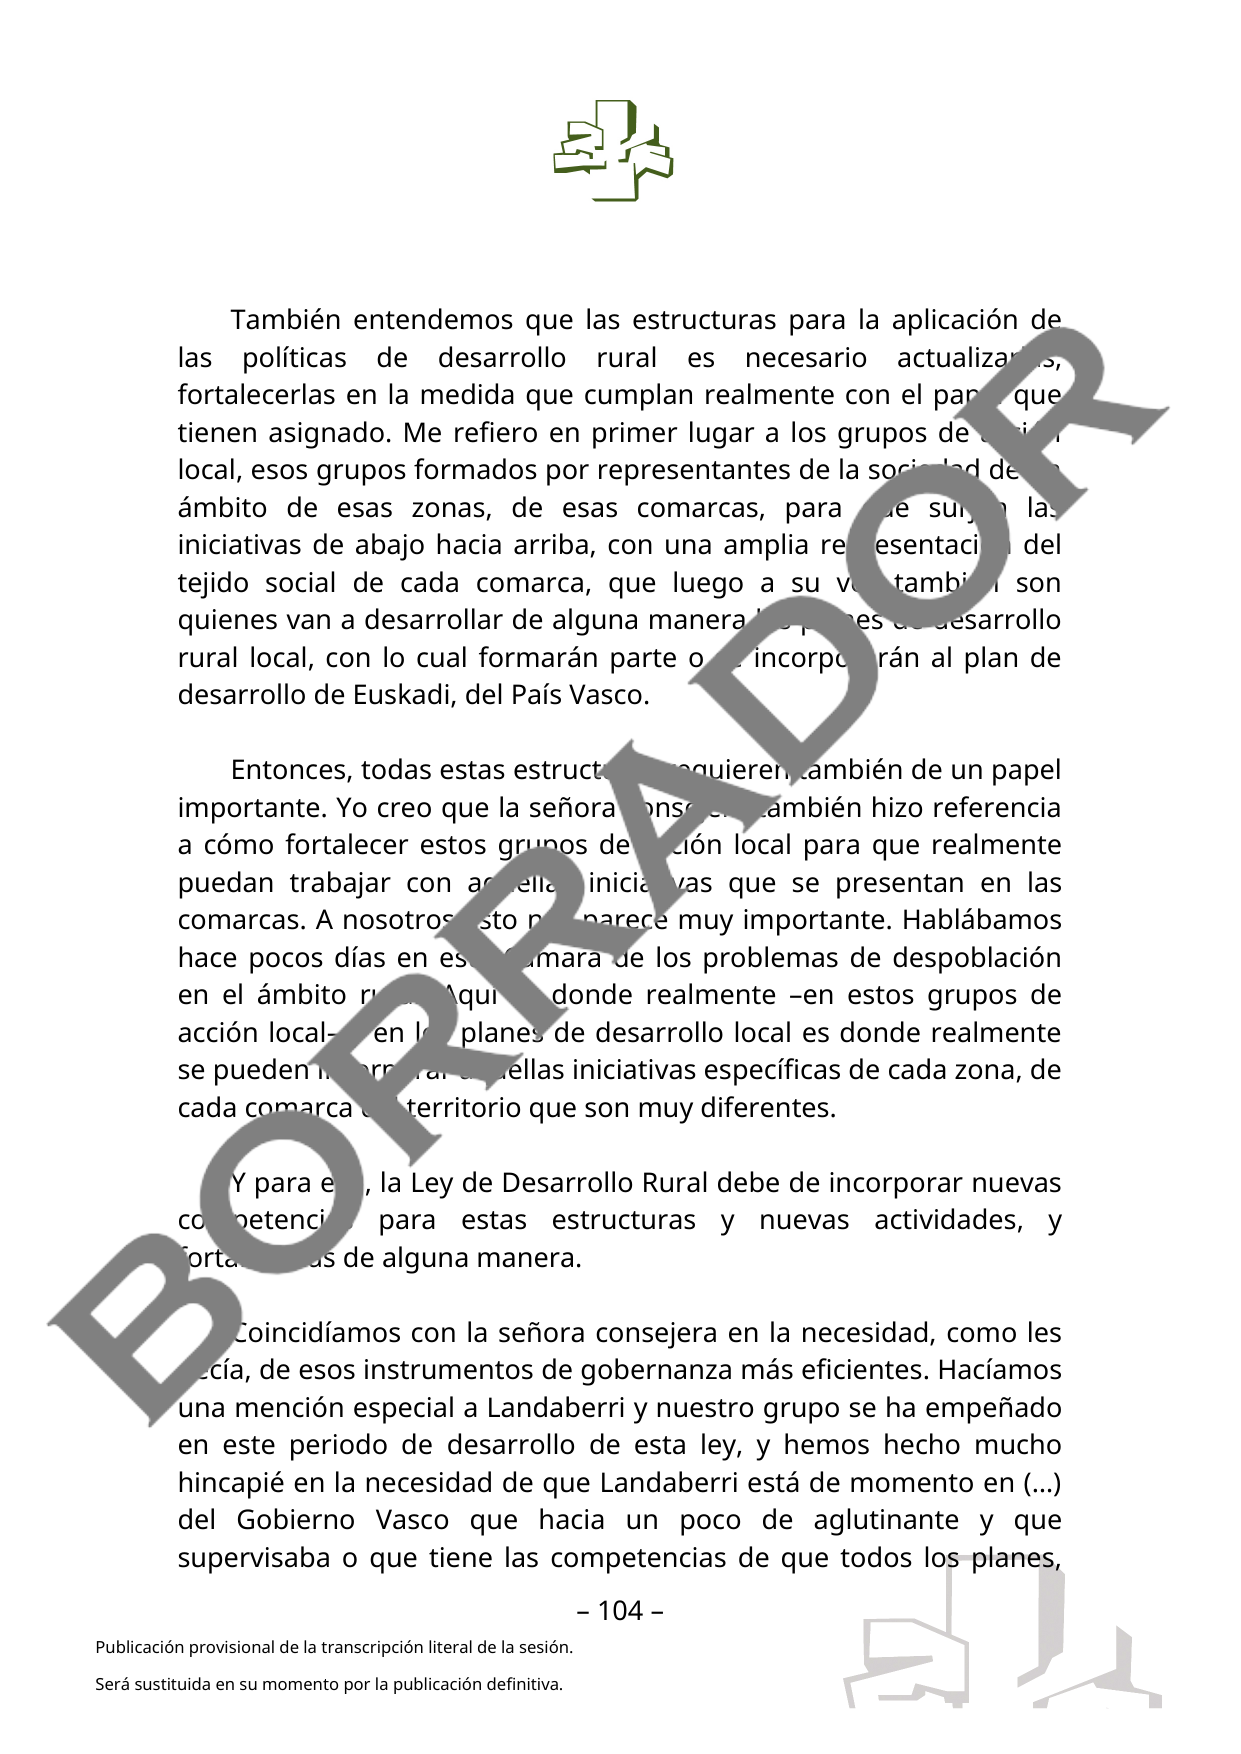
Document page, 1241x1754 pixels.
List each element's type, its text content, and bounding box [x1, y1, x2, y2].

text También entendemos que las estructuras para la aplicación de las políticas de desarrollo rural es necesario actualizarlas, fortalecerlas en la medida que cumplan realmente con el papel que tienen asignado. Me refiero en primer lugar a los grupos de acción local, esos grupos formados por representantes de la sociedad de un ámbito de esas zonas, de esas comarcas, para que surjan las iniciativas de abajo hacia arriba, con una amplia representación del tejido social de cada comarca, que luego a su vez también son quienes van a desarrollar de alguna manera los planes de desarrollo rural local, con lo cual formarán parte o se incorporarán al plan de desarrollo de Euskadi, del País Vasco. [177, 300, 1063, 712]
picture [524, 77, 702, 225]
picture [797, 1491, 1169, 1710]
text Y para eso, la Ley de Desarrollo Rural debe de incorporar nuevas competencias para estas estructuras y nuevas actividades, y fortalecerlas de alguna manera. [177, 1162, 261, 1275]
text Entonces, todas estas estructuras requieren también de un papel importante. Yo creo que la señora consejera también hizo referencia a cómo fortalecer estos grupos de acción local para que realmente puedan trabajar con aquellas iniciativas que se presentan en las comarcas. A nosotros esto nos parece muy importante. Hablábamos hace pocos días en esta Cámara de los problemas de despoblación en el ámbito rural. Aquí es donde realmente –en estos grupos de acción local– y en los planes de desarrollo local es donde realmente se pueden incorporar aquellas iniciativas específicas de cada zona, de cada comarca del territorio que son muy diferentes. [177, 750, 1063, 1125]
text Y para eso, la Ley de Desarrollo Rural debe de incorporar nuevas competencias para estas estructuras y nuevas actividades, y fortalecerlas de alguna manera. [288, 1162, 1063, 1275]
